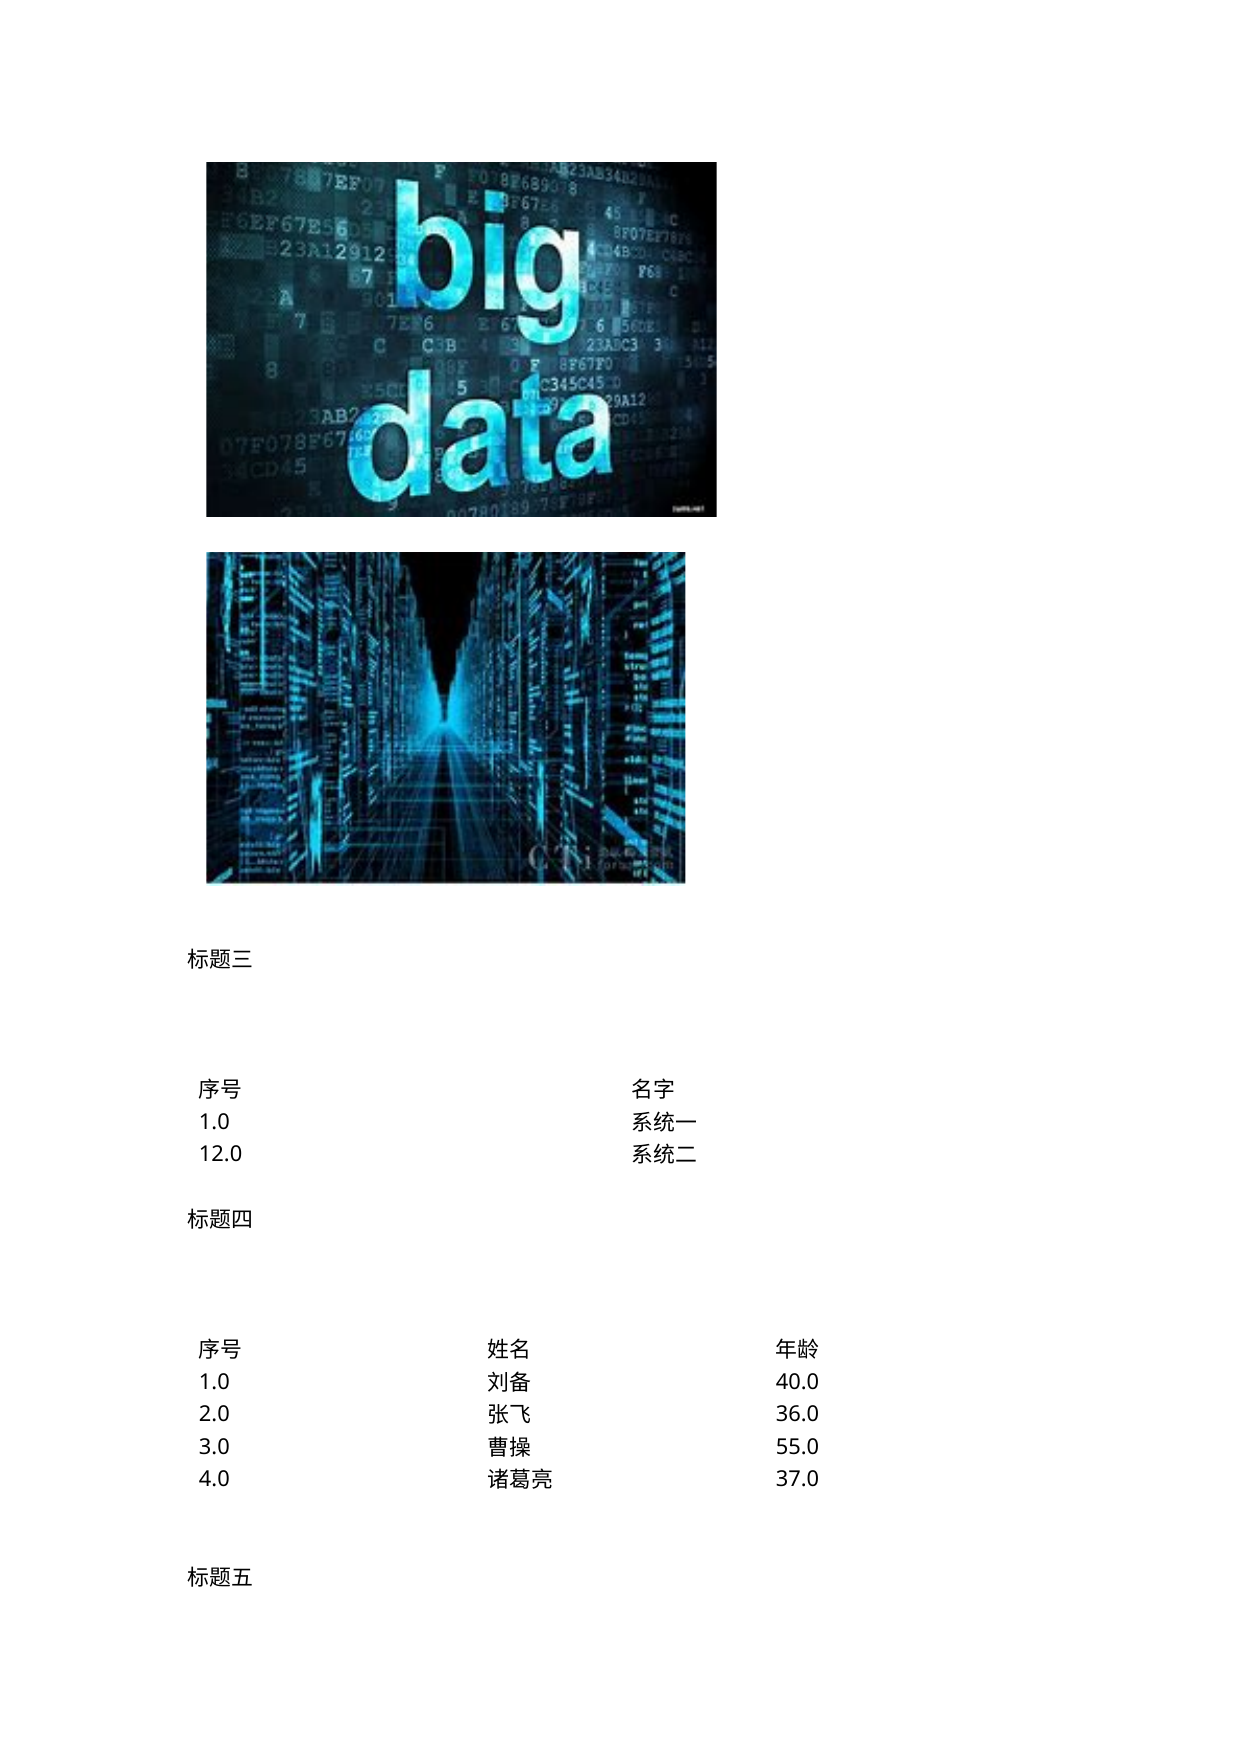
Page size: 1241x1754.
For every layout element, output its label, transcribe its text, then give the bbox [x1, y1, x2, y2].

table_cell 2.0 [188, 1397, 476, 1429]
table_cell 刘备 [476, 1365, 764, 1397]
picture [206, 552, 686, 886]
text 标题三 [187, 942, 1053, 974]
table_cell 4.0 [188, 1462, 476, 1494]
table_cell 系统一 [620, 1105, 1053, 1137]
table_cell 37.0 [764, 1462, 1053, 1494]
table_header 年龄 [764, 1332, 1053, 1364]
table_cell 1.0 [188, 1365, 476, 1397]
table_header 序号 [188, 1332, 476, 1364]
table_cell 55.0 [764, 1430, 1053, 1462]
text 标题五 [187, 1559, 1053, 1592]
text 标题四 [187, 1202, 1053, 1234]
table_header 序号 [188, 1072, 620, 1104]
table_header 名字 [620, 1072, 1053, 1104]
table_cell 张飞 [476, 1397, 764, 1429]
table_cell 1.0 [188, 1105, 620, 1137]
table_cell 系统二 [620, 1137, 1053, 1169]
table_cell 12.0 [188, 1137, 620, 1169]
table_cell 诸葛亮 [476, 1462, 764, 1494]
table_header 姓名 [476, 1332, 764, 1364]
table_cell 3.0 [188, 1430, 476, 1462]
table_cell 40.0 [764, 1365, 1053, 1397]
picture [206, 162, 717, 517]
table_cell 曹操 [476, 1430, 764, 1462]
table_cell 36.0 [764, 1397, 1053, 1429]
